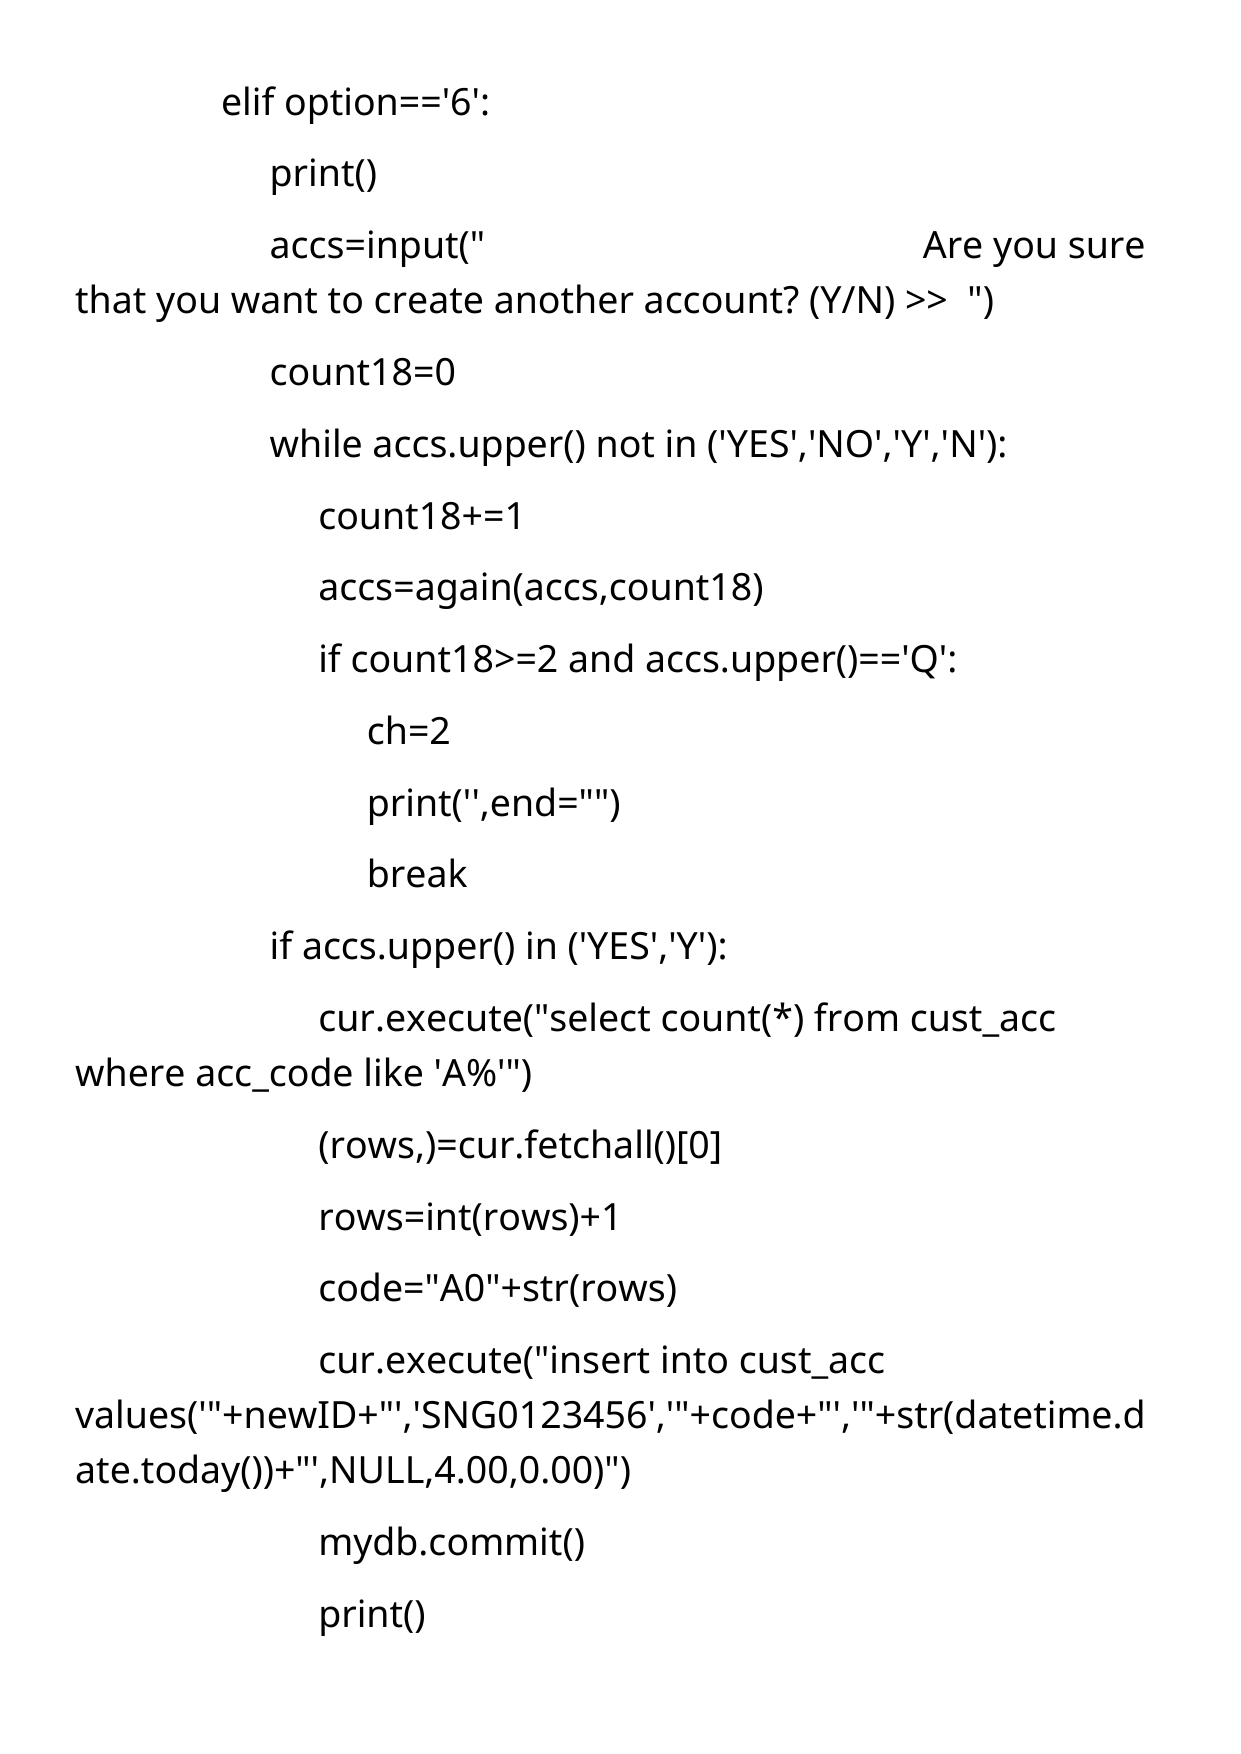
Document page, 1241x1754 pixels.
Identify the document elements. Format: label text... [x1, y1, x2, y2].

text cur.execute("insert into cust_acc values('"+newID+"','SNG0123456','"+code+"','"+str(datetime.date.today())+"',NULL,4.00,0.00)") [75, 1333, 1165, 1495]
text print('',end="") [75, 776, 1165, 827]
text if count18>=2 and accs.upper()=='Q': [75, 632, 1165, 683]
text cur.execute("select count(*) from cust_acc where acc_code like 'A%'") [75, 991, 1165, 1097]
text (rows,)=cur.fetchall()[0] [75, 1118, 1165, 1169]
text accs=again(accs,count18) [75, 561, 1165, 612]
text count18=0 [75, 345, 1165, 396]
text mydb.commit() [75, 1516, 1165, 1567]
text if accs.upper() in ('YES','Y'): [75, 919, 1165, 971]
text print() [75, 1587, 1165, 1638]
text accs=input(" Are you sure that you want to create another account? (Y/N) >> ") [75, 218, 1165, 325]
text break [75, 848, 1165, 899]
text rows=int(rows)+1 [75, 1190, 1165, 1241]
text count18+=1 [75, 489, 1165, 540]
text print() [75, 147, 1165, 198]
text code="A0"+str(rows) [75, 1262, 1165, 1313]
text while accs.upper() not in ('YES','NO','Y','N'): [75, 417, 1165, 468]
text ch=2 [75, 704, 1165, 755]
text elif option=='6': [75, 75, 1165, 126]
